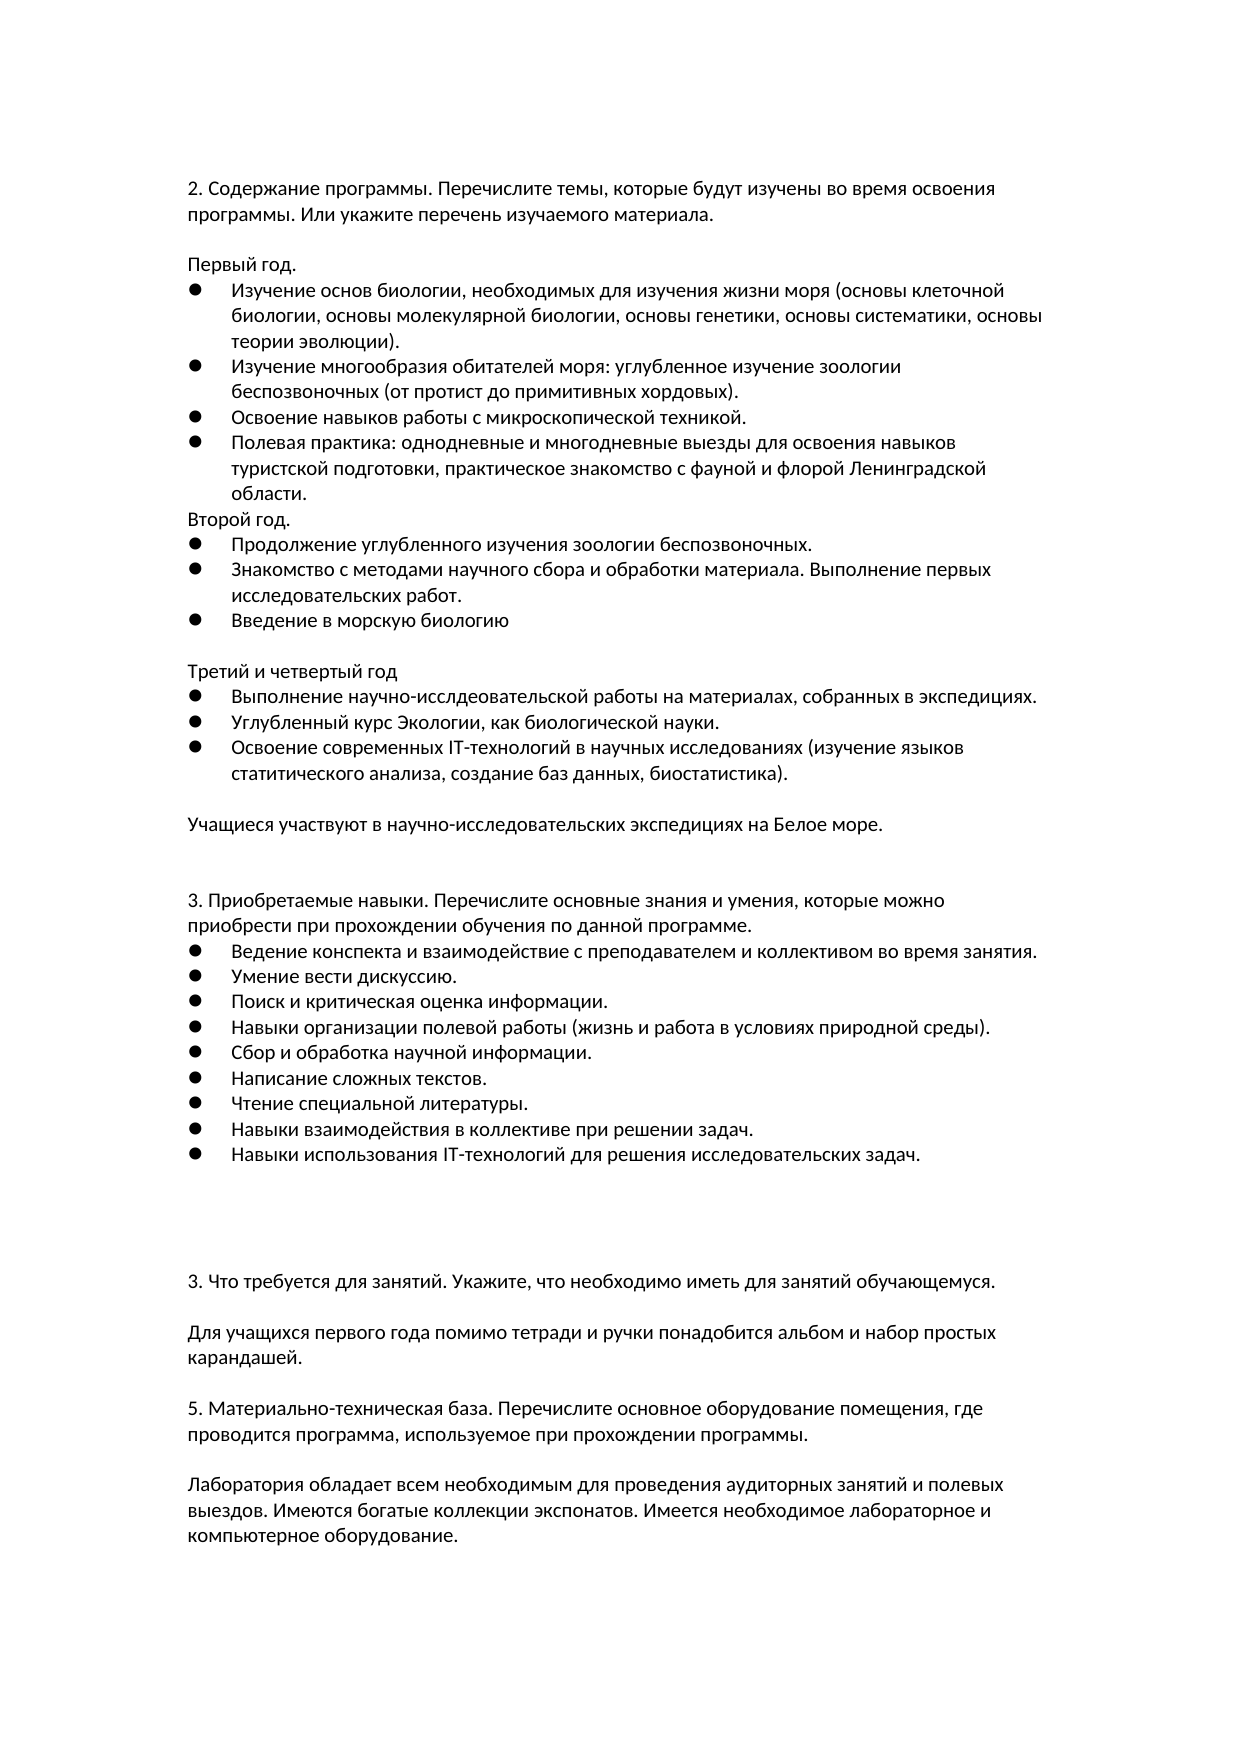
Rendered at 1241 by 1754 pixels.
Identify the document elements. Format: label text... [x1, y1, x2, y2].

list Навыки использования IT-технологий для решения исследовательских задач. [187, 1141, 1053, 1167]
list Продолжение углубленного изучения зоологии беспозвоночных. [187, 531, 1053, 557]
list Ведение конспекта и взаимодействие с преподавателем и коллективом во время занятия. [187, 938, 1053, 963]
list Знакомство с методами научного сбора и обработки материала. Выполнение первых исследовательских работ. [187, 557, 1053, 607]
list Изучение многообразия обитателей моря: углубленное изучение зоологии беспозвоночных (от протист до примитивных хордовых). [187, 353, 1053, 404]
list Введение в морскую биологию [187, 607, 1053, 633]
list Чтение специальной литературы. [187, 1090, 1053, 1116]
list Навыки организации полевой работы (жизнь и работа в условиях природной среды). [187, 1014, 1053, 1039]
list Выполнение научно-исслдеовательской работы на материалах, собранных в экспедициях. [187, 684, 1053, 709]
list Поиск и критическая оценка информации. [187, 989, 1053, 1014]
list Второй год. [187, 506, 1053, 531]
list Изучение основ биологии, необходимых для изучения жизни моря (основы клеточной биологии, основы молекулярной биологии, основы генетики, основы систематики, основы теории эволюции). [187, 277, 1053, 353]
text 3. Приобретаемые навыки. Перечислите основные знания и умения, которые можно приобрести при прохождении обучения по данной программе. [187, 887, 1053, 938]
list Для учащихся первого года помимо тетради и ручки понадобится альбом и набор простых карандашей. [187, 1319, 1053, 1370]
list Что требуется для занятий. Укажите, что необходимо иметь для занятий обучающемуся. [187, 1268, 1053, 1294]
list Освоение современных IT-технологий в научных исследованиях (изучение языков статитического анализа, создание баз данных, биостатистика). [187, 734, 1053, 785]
text 5. Материально-техническая база. Перечислите основное оборудование помещения, где проводится программа, используемое при прохождении программы. [187, 1395, 1053, 1446]
list Первый год. [187, 252, 1053, 277]
list Навыки взаимодействия в коллективе при решении задач. [187, 1116, 1053, 1141]
list Третий и четвертый год [187, 658, 1053, 684]
list Полевая практика: однодневные и многодневные выезды для освоения навыков туристской подготовки, практическое знакомство с фауной и флорой Ленинградской области. [187, 429, 1053, 506]
list Углубленный курс Экологии, как биологической науки. [187, 709, 1053, 734]
list Освоение навыков работы с микроскопической техникой. [187, 404, 1053, 429]
list Учащиеся участвуют в научно-исследовательских экспедициях на Белое море. [187, 811, 1053, 836]
text Лаборатория обладает всем необходимым для проведения аудиторных занятий и полевых выездов. Имеются богатые коллекции экспонатов. Имеется необходимое лабораторное и компьютерное оборудование. [187, 1472, 1053, 1548]
list Содержание программы. Перечислите темы, которые будут изучены во время освоения программы. Или укажите перечень изучаемого материала. [187, 175, 1053, 226]
list Умение вести дискуссию. [187, 963, 1053, 989]
list Написание сложных текстов. [187, 1065, 1053, 1090]
list Сбор и обработка научной информации. [187, 1039, 1053, 1065]
